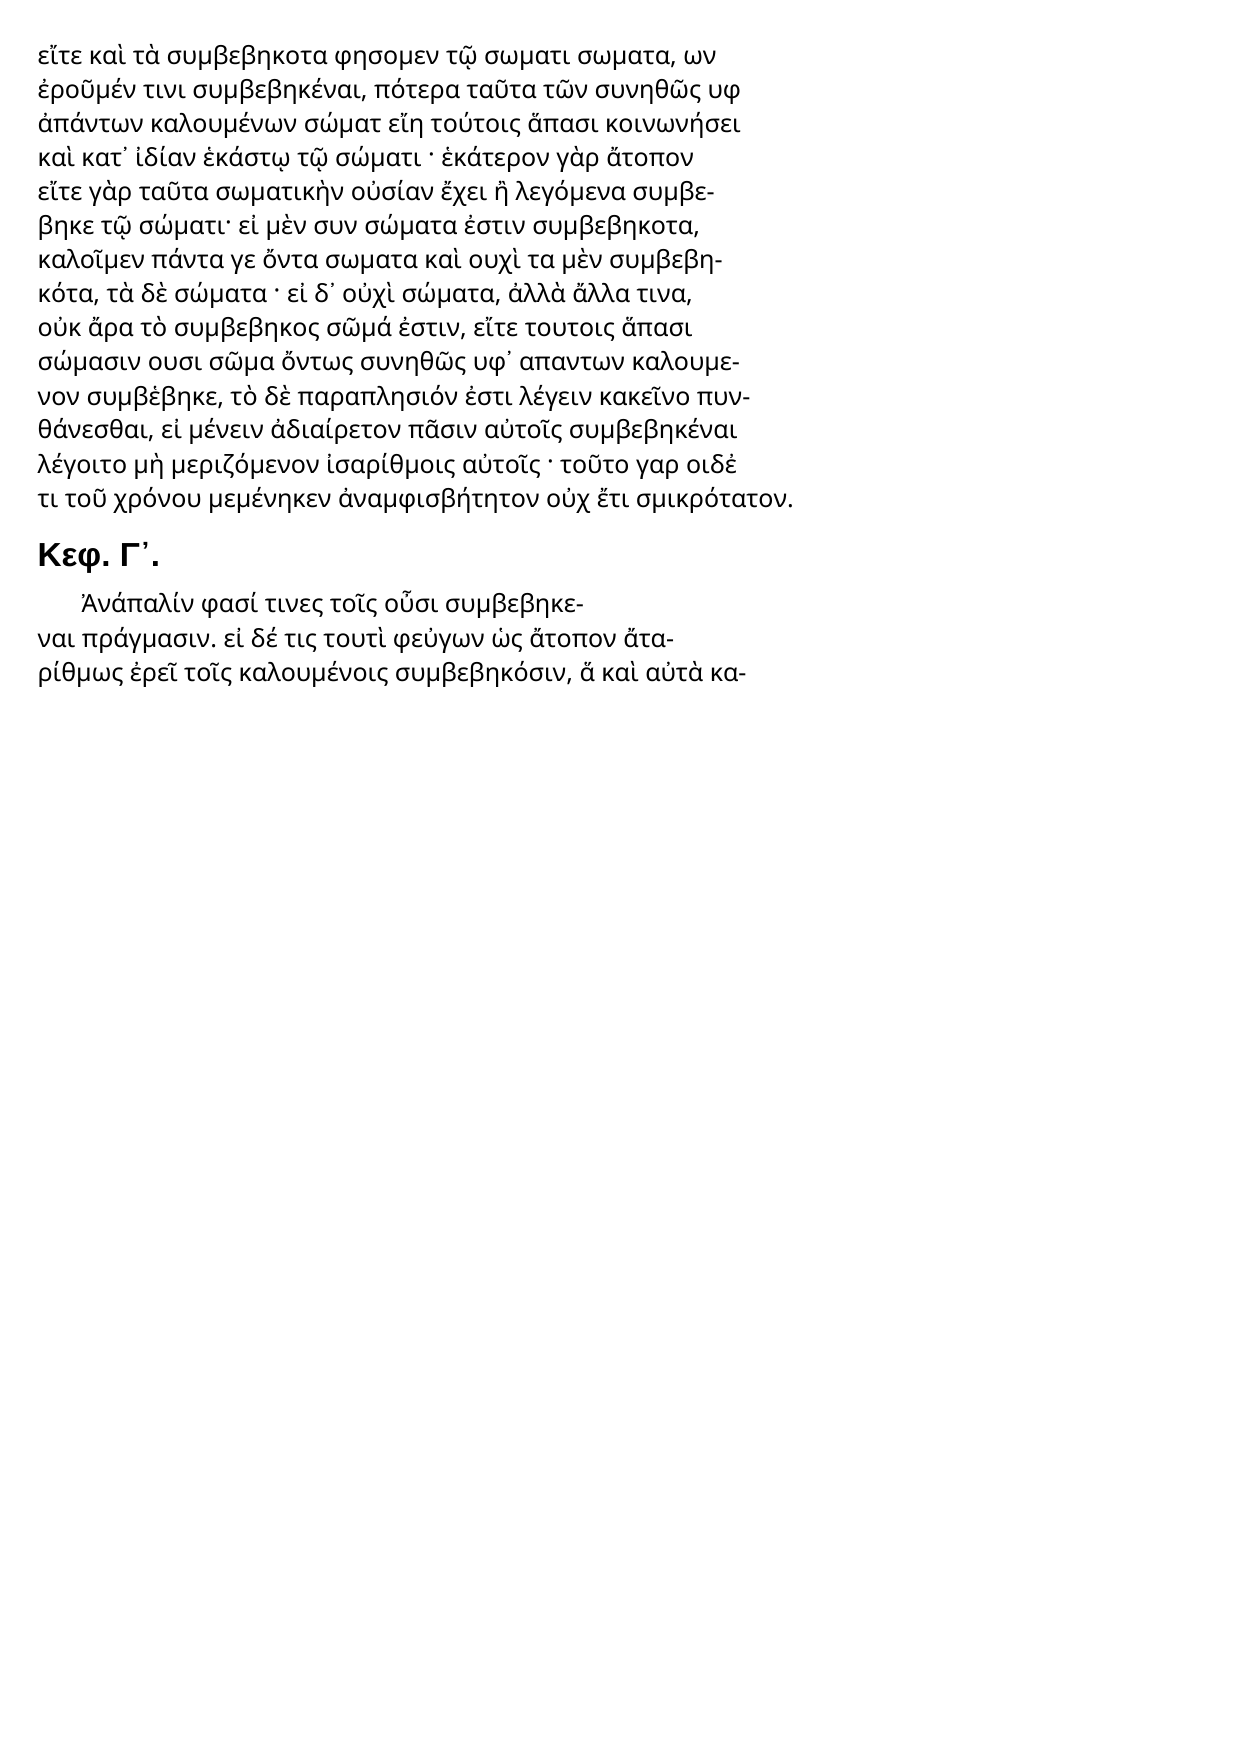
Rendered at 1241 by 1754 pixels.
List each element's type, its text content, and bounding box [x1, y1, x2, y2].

text Ἀνάπαλίν φασί τινες τοῖς οὖσι συμβεβηκε- ναι πράγμασιν. εἰ δέ τις τουτὶ φεὐγων ὡς ἄτοπον ἄτα- ρίθμως ἐρεῖ τοῖς καλουμένοις συμβεβηκόσιν, ἅ καὶ αὐτὰ κα- [37, 586, 1203, 688]
subtitle Κεφ. Γ᾽. [37, 535, 1203, 574]
text εἴτε καὶ τὰ συμβεβηκοτα φησομεν τῷ σωματι σωματα, ων ἐροῦμέν τινι συμβεβηκέναι, πότερα ταῦτα τῶν συνηθῶς υφ ἀπάντων καλουμένων σώματ εἴη τούτοις ἅπασι κοινωνήσει καὶ κατ᾽ ἰδίαν ἑκάστῳ τῷ σώματι · ἑκάτερον γὰρ ἄτοπον εἴτε γὰρ ταῦτα σωματικὴν οὐσίαν ἔχει ἢ λεγόμενα συμβε- βηκε τῷ σώματι· εἰ μὲν συν σώματα ἐστιν συμβεβηκοτα, καλοῖμεν πάντα γε ὄντα σωματα καὶ ουχὶ τα μὲν συμβεβη- κότα, τὰ δὲ σώματα · εἰ δ᾽ οὐχὶ σώματα, ἀλλὰ ἄλλα τινα, οὐκ ἄρα τὸ συμβεβηκος σῶμά ἐστιν, εἴτε τουτοις ἅπασι σώμασιν ουσι σῶμα ὄντως συνηθῶς υφ᾽ απαντων καλουμε- νον συμβἑβηκε, τὸ δὲ παραπλησιόν ἐστι λέγειν κακεῖνο πυν- θάνεσθαι, εἰ μένειν ἀδιαίρετον πᾶσιν αὐτοῖς συμβεβηκέναι λέγοιτο μὴ μεριζόμενον ἰσαρίθμοις αὐτοῖς · τοῦτο γαρ οιδἐ τι τοῦ χρόνου μεμένηκεν ἀναμφισβήτητον οὐχ ἔτι σμικρότατον. [37, 37, 1203, 514]
